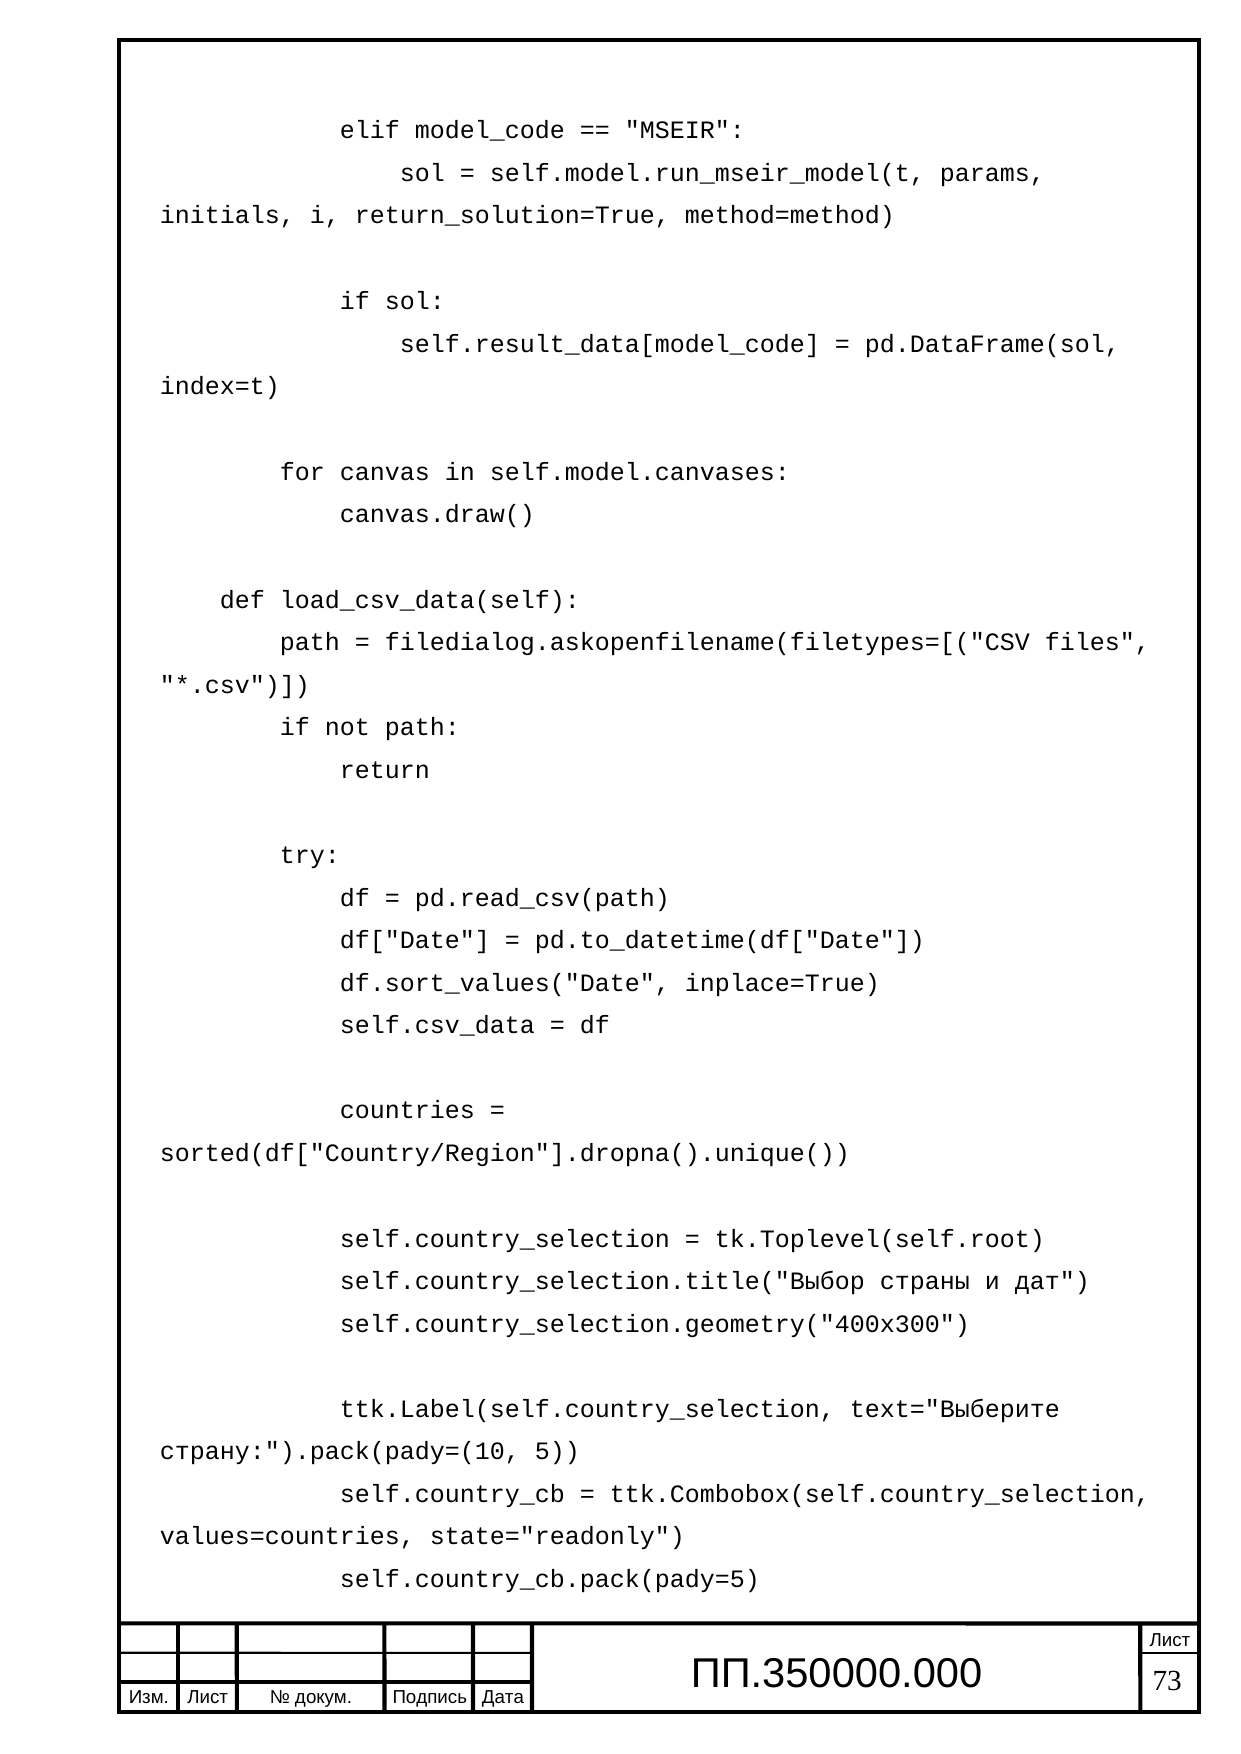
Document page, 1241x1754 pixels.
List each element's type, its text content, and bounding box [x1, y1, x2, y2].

text self.result_data[model_code] = pd.DataFrame(sol, index=t) [159, 331, 1152, 402]
text self.country_cb = ttk.Combobox(self.country_selection, values=countries, state="readonly") [159, 1481, 1152, 1552]
text ttk.Label(self.country_selection, text="Выберите страну:").pack(pady=(10, 5)) [159, 1396, 1152, 1467]
text self.country_selection.title("Выбор страны и дат") [159, 1269, 1152, 1297]
text self.csv_data = df [159, 1013, 1152, 1041]
text return [159, 757, 1152, 786]
text self.country_selection = tk.Toplevel(self.root) [159, 1226, 1152, 1254]
text canvas.draw() [159, 502, 1152, 530]
text countries = sorted(df["Country/Region"].dropna().unique()) [159, 1098, 1152, 1169]
text path = filedialog.askopenfilename(filetypes=[("CSV files", "*.csv")]) [159, 630, 1152, 701]
text if not path: [159, 715, 1152, 743]
text self.country_cb.pack(pady=5) [159, 1566, 1152, 1594]
text df = pd.read_csv(path) [159, 886, 1152, 914]
text self.country_selection.geometry("400x300") [159, 1311, 1152, 1339]
text elif model_code == "MSEIR": [159, 118, 1152, 146]
text try: [159, 843, 1152, 871]
text df["Date"] = pd.to_datetime(df["Date"]) [159, 928, 1152, 956]
text if sol: [159, 289, 1152, 317]
text df.sort_values("Date", inplace=True) [159, 971, 1152, 999]
text for canvas in self.model.canvases: [159, 459, 1152, 488]
text def load_csv_data(self): [159, 587, 1152, 616]
text sol = self.model.run_mseir_model(t, params, initials, i, return_solution=True, method=method) [159, 161, 1152, 231]
